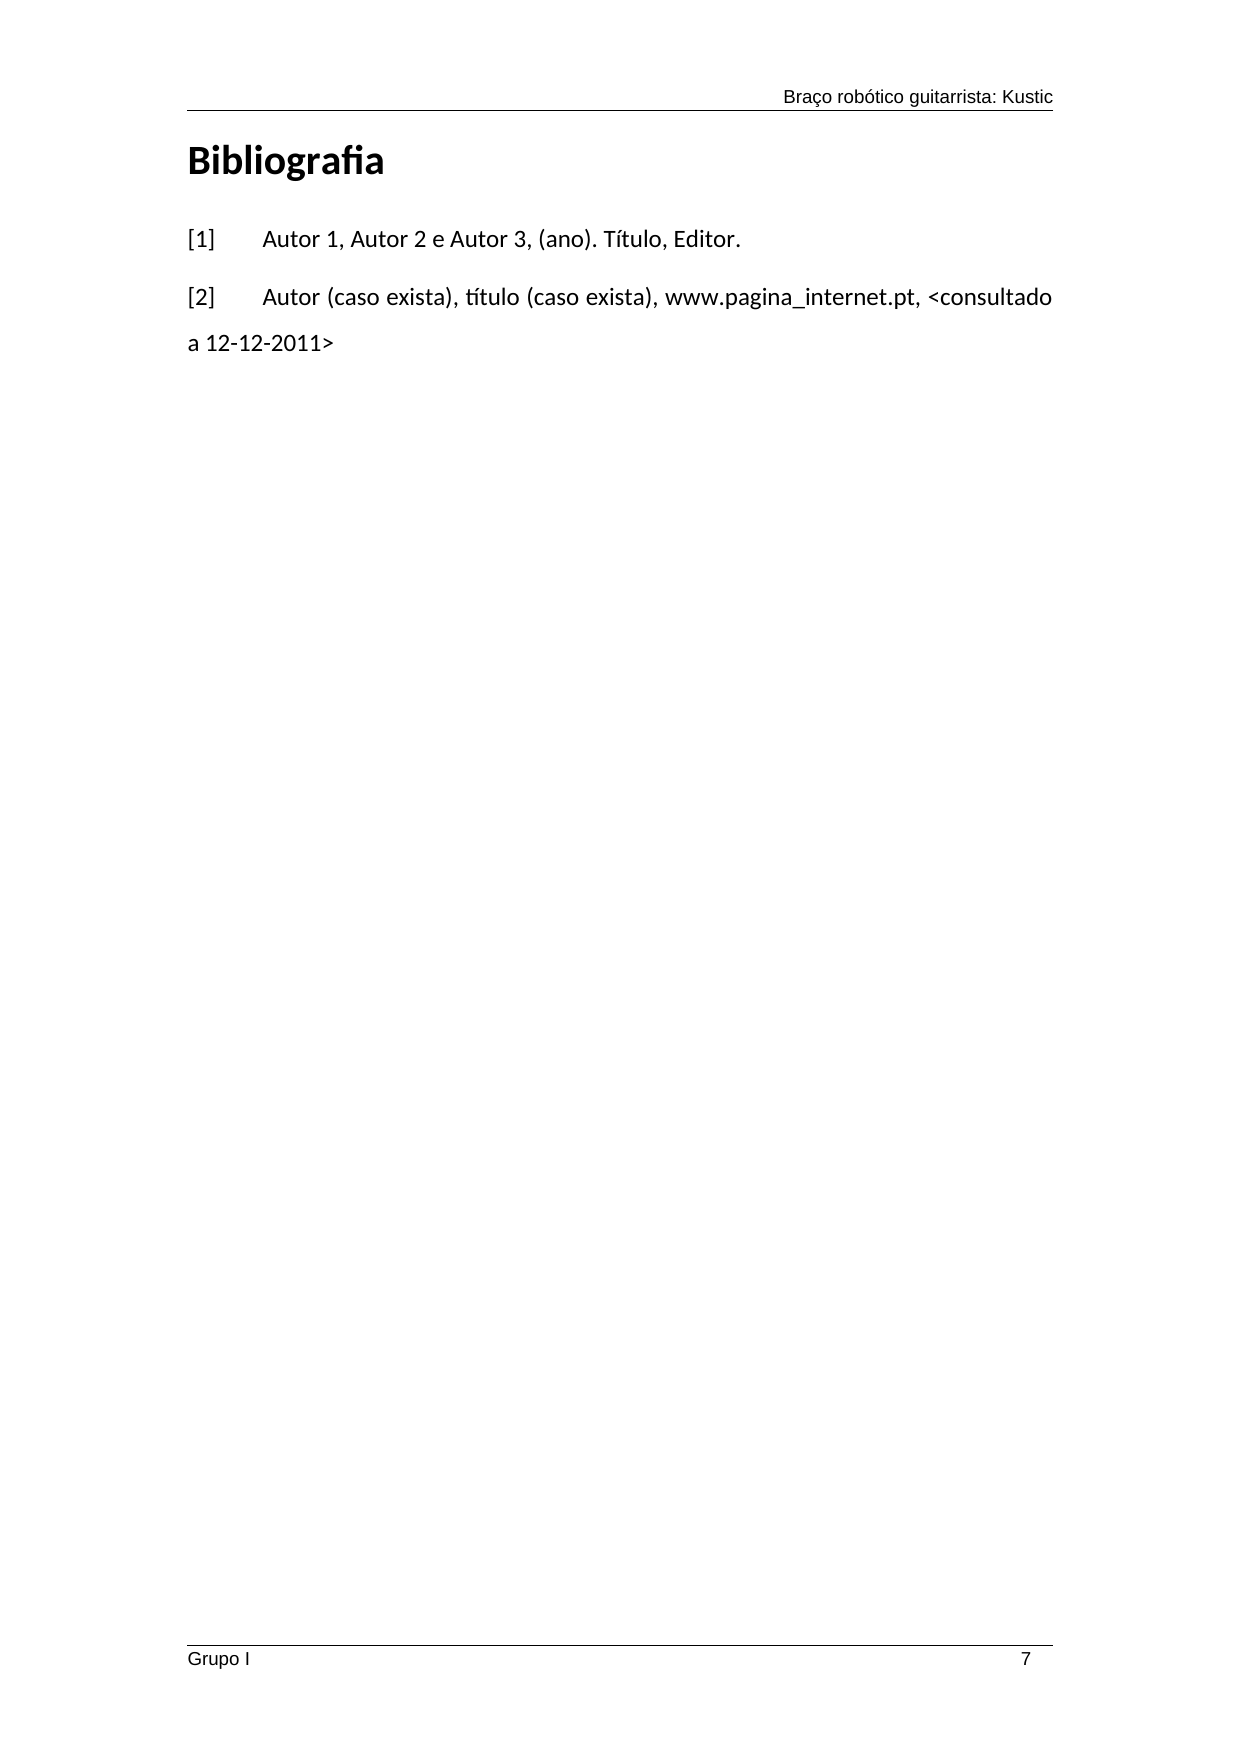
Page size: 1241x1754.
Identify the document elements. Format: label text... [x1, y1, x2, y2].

text [1] Autor 1, Autor 2 e Autor 3, (ano). Título, Editor. [187, 223, 1053, 253]
text Bibliografia [187, 134, 1053, 185]
text [2] Autor (caso exista), título (caso exista), www.pagina_internet.pt, <consultado a 12-12-2011> [187, 281, 1053, 357]
